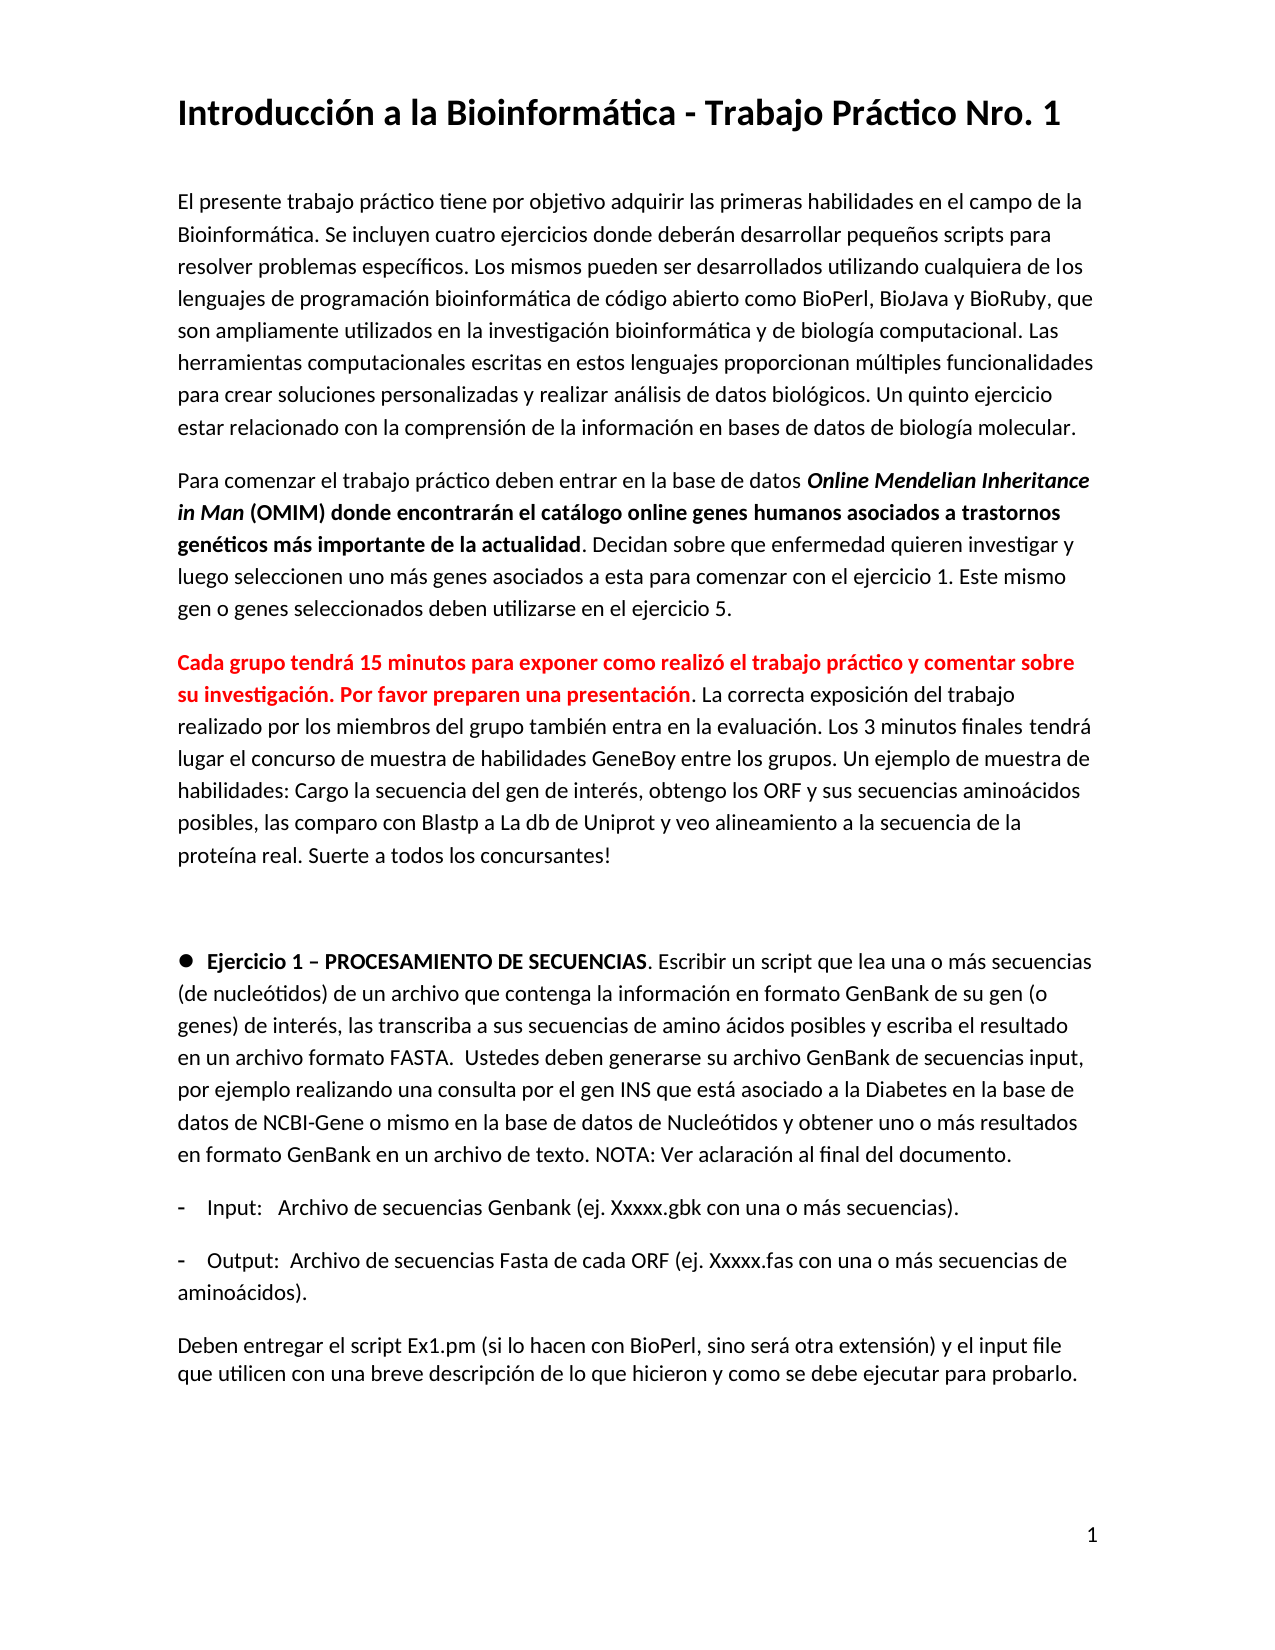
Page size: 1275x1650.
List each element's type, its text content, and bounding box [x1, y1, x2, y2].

text Para comenzar el trabajo práctico deben entrar en la base de datos Online Mendelian Inheritance in Man (OMIM) donde encontrarán el catálogo online genes humanos asociados a trastornos genéticos más importante de la actualidad. Decidan sobre que enfermedad quieren investigar y luego seleccionen uno más genes asociados a esta para comenzar con el ejercicio 1. Este mismo gen o genes seleccionados deben utilizarse en el ejercicio 5. [177, 466, 1098, 623]
text Cada grupo tendrá 15 minutos para exponer como realizó el trabajo práctico y comentar sobre su investigación. Por favor preparen una presentación. La correcta exposición del trabajo realizado por los miembros del grupo también entra en la evaluación. Los 3 minutos finales tendrá lugar el concurso de muestra de habilidades GeneBoy entre los grupos. Un ejemplo de muestra de habilidades: Cargo la secuencia del gen de interés, obtengo los ORF y sus secuencias aminoácidos posibles, las comparo con Blastp a La db de Uniprot y veo alineamiento a la secuencia de la proteína real. Suerte a todos los concursantes! [177, 648, 1098, 869]
list Output: Archivo de secuencias Fasta de cada ORF (ej. Xxxxx.fas con una o más secuencias de aminoácidos). [177, 1246, 1098, 1306]
text El presente trabajo práctico tiene por objetivo adquirir las primeras habilidades en el campo de la Bioinformática. Se incluyen cuatro ejercicios donde deberán desarrollar pequeños scripts para resolver problemas específicos. Los mismos pueden ser desarrollados utilizando cualquiera de los lenguajes de programación bioinformática de código abierto como BioPerl, BioJava y BioRuby, que son ampliamente utilizados en la investigación bioinformática y de biología computacional. Las herramientas computacionales escritas en estos lenguajes proporcionan múltiples funcionalidades para crear soluciones personalizadas y realizar análisis de datos biológicos. Un quinto ejercicio estar relacionado con la comprensión de la información en bases de datos de biología molecular. [177, 187, 1098, 441]
list Ejercicio 1 – PROCESAMIENTO DE SECUENCIAS. Escribir un script que lea una o más secuencias (de nucleótidos) de un archivo que contenga la información en formato GenBank de su gen (o genes) de interés, las transcriba a sus secuencias de amino ácidos posibles y escriba el resultado en un archivo formato FASTA. Ustedes deben generarse su archivo GenBank de secuencias input, por ejemplo realizando una consulta por el gen INS que está asociado a la Diabetes en la base de datos de NCBI-Gene o mismo en la base de datos de Nucleótidos y obtener uno o más resultados en formato GenBank en un archivo de texto. NOTA: Ver aclaración al final del documento. [177, 947, 1098, 1168]
text Deben entregar el script Ex1.pm (si lo hacen con BioPerl, sino será otra extensión) y el input file que utilicen con una breve descripción de lo que hicieron y como se debe ejecutar para probarlo. [177, 1331, 1098, 1387]
list Input: Archivo de secuencias Genbank (ej. Xxxxx.gbk con una o más secuencias). [177, 1193, 1098, 1221]
text Introducción a la Bioinformática - Trabajo Práctico Nro. 1 [177, 89, 1098, 134]
